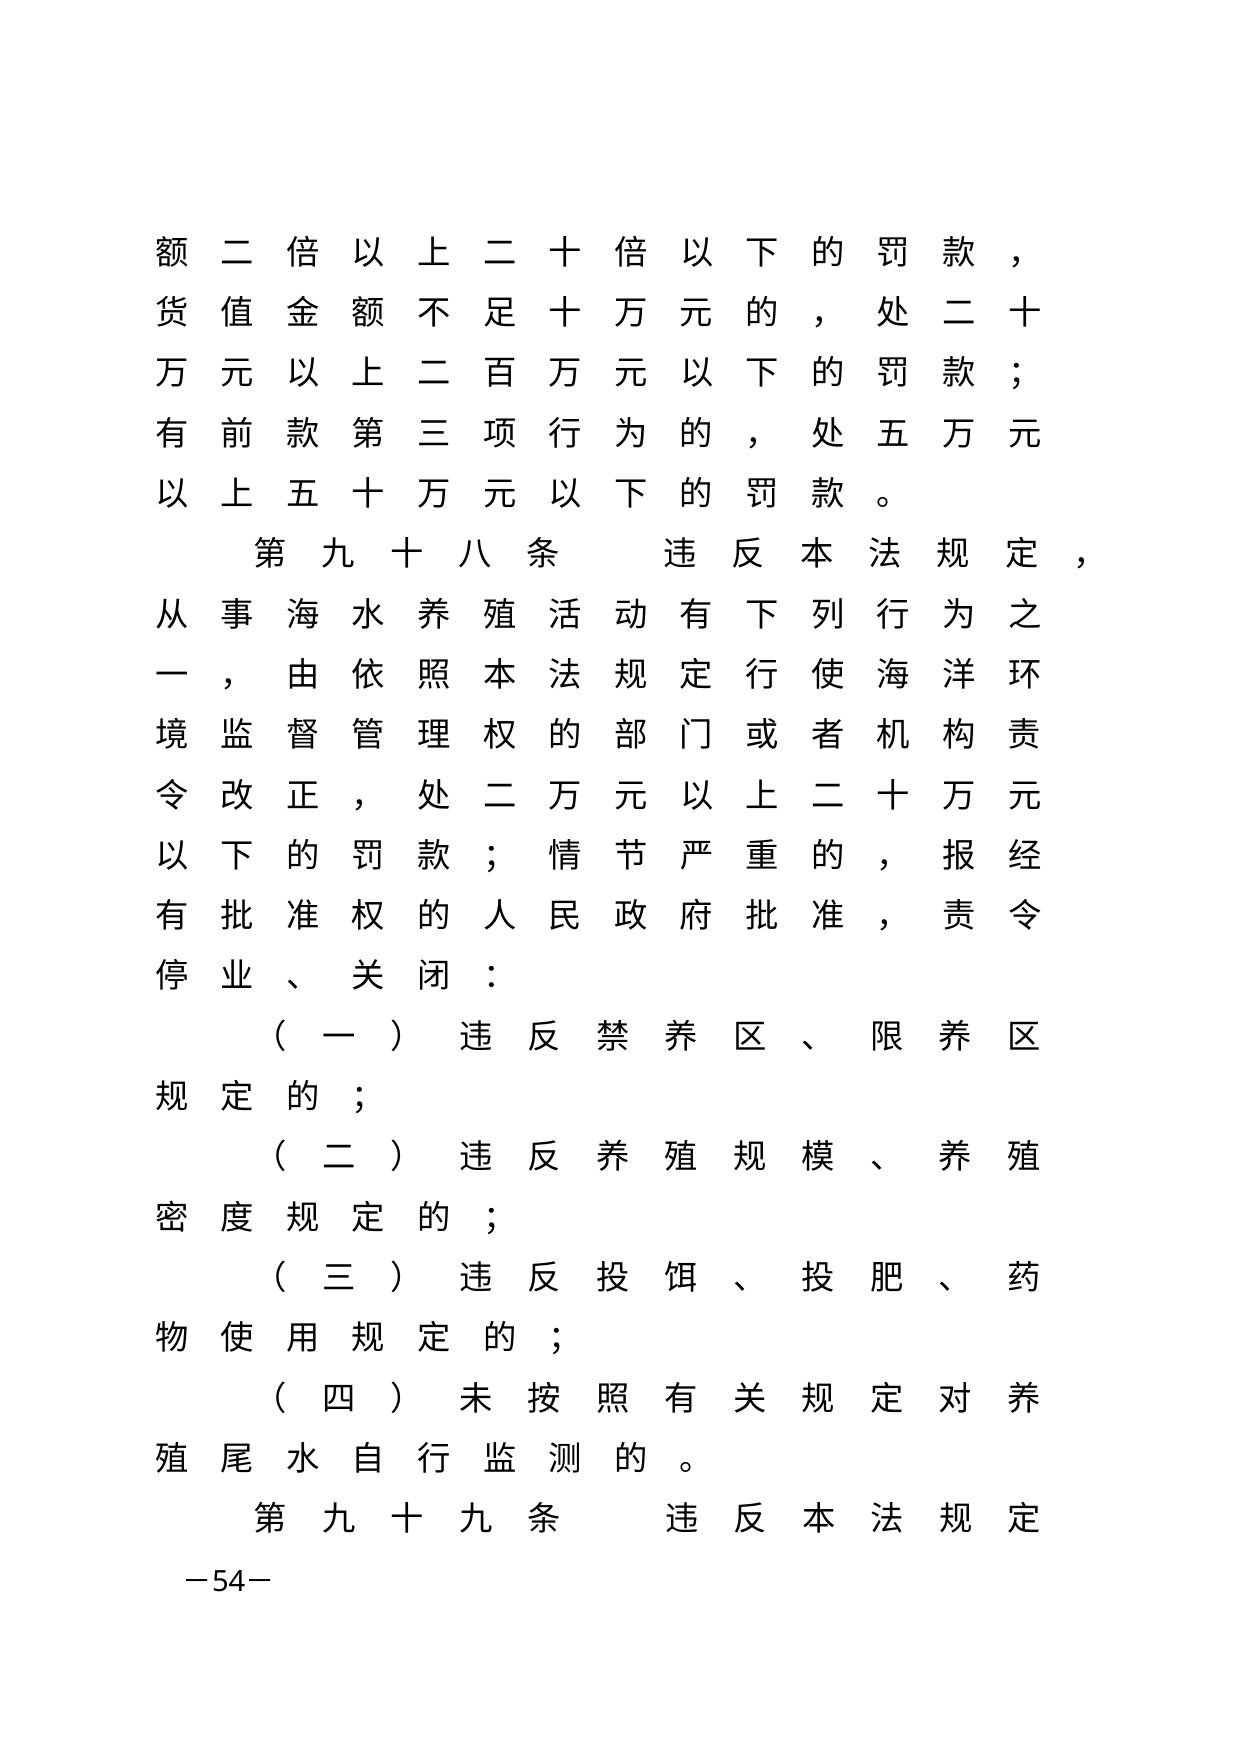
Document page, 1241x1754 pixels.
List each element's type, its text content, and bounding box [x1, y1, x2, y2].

text 第九十九条 违反本法规定设置入海排污口的，由生态环境主管部门责令关闭或者拆除，处二万元以上十万元以下的罚款；拒不关闭或者拆除的，强制关闭、拆除，所需费用由违法者承担，处十万元以上五十万元以下的罚款；情节严重的，可以责令停产整治。 [155, 1486, 1073, 1546]
text （四）未按照有关规定对养殖尾水自行监测的。 [155, 1365, 1073, 1486]
text （一）违反禁养区、限养区规定的； [155, 1003, 1073, 1124]
text （三）违反投饵、投肥、药物使用规定的； [155, 1245, 1073, 1365]
text （二）违反养殖规模、养殖密度规定的； [155, 1124, 1073, 1245]
text 第九十八条 违反本法规定，从事海水养殖活动有下列行为之一，由依照本法规定行使海洋环境监督管理权的部门或者机构责令改正，处二万元以上二十万元以下的罚款；情节严重的，报经有批准权的人民政府批准，责令停业、关闭： [155, 521, 1073, 1003]
text 有前款第一项行为的，处每米五百元以上一万元以下的罚款；有前款第二项行为的，处货值金额二倍以上二十倍以下的罚款，货值金额不足十万元的，处二十万元以上二百万元以下的罚款；有前款第三项行为的，处五万元以上五十万元以下的罚款。 [155, 219, 1073, 521]
